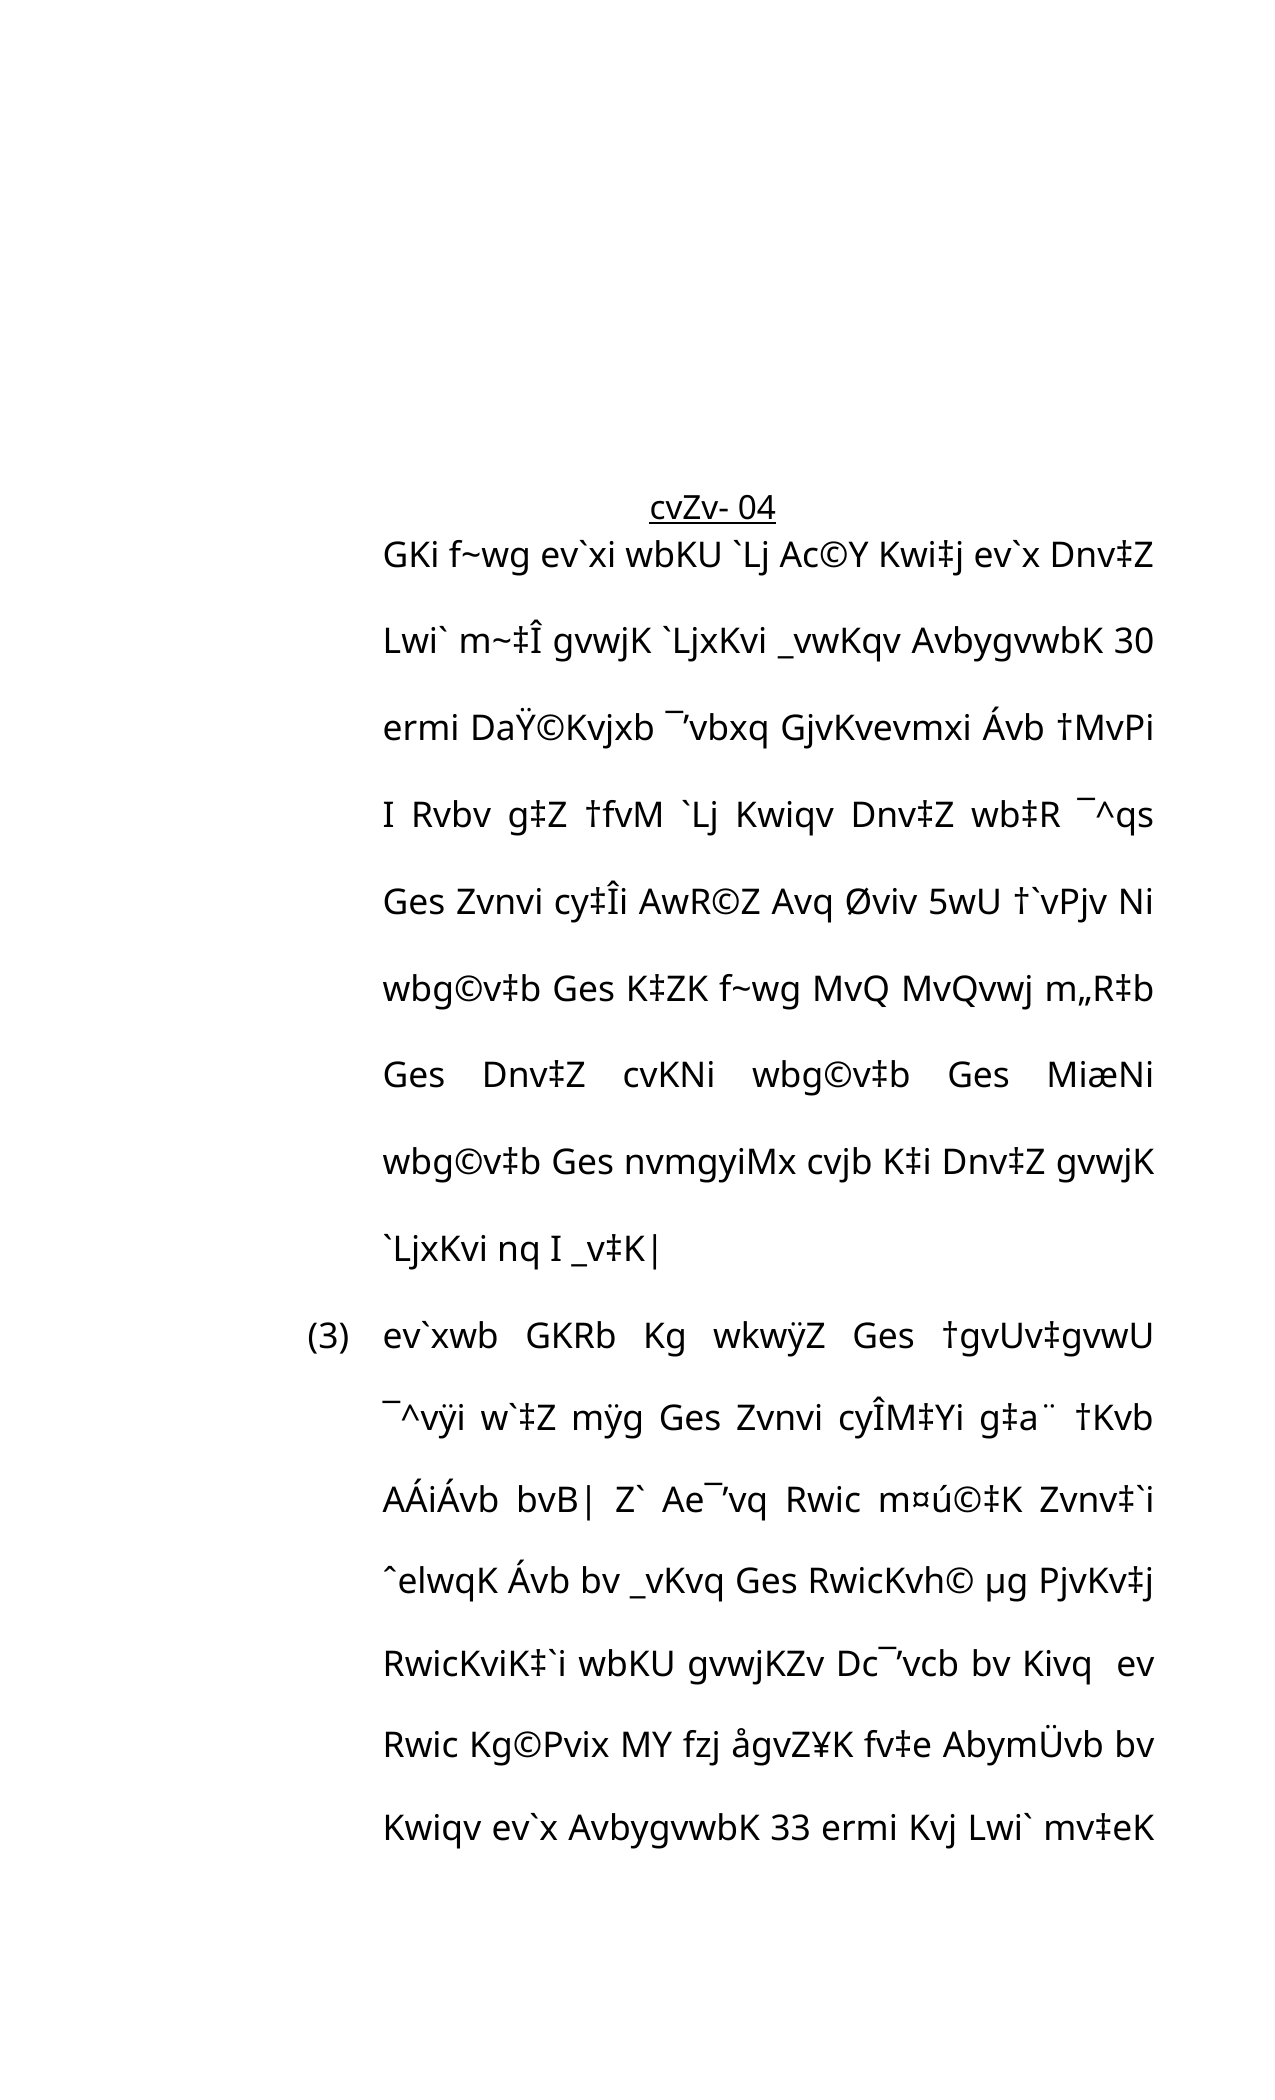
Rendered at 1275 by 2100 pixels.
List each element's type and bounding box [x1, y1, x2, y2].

list [307, 1310, 1155, 1850]
list [307, 529, 1155, 1272]
